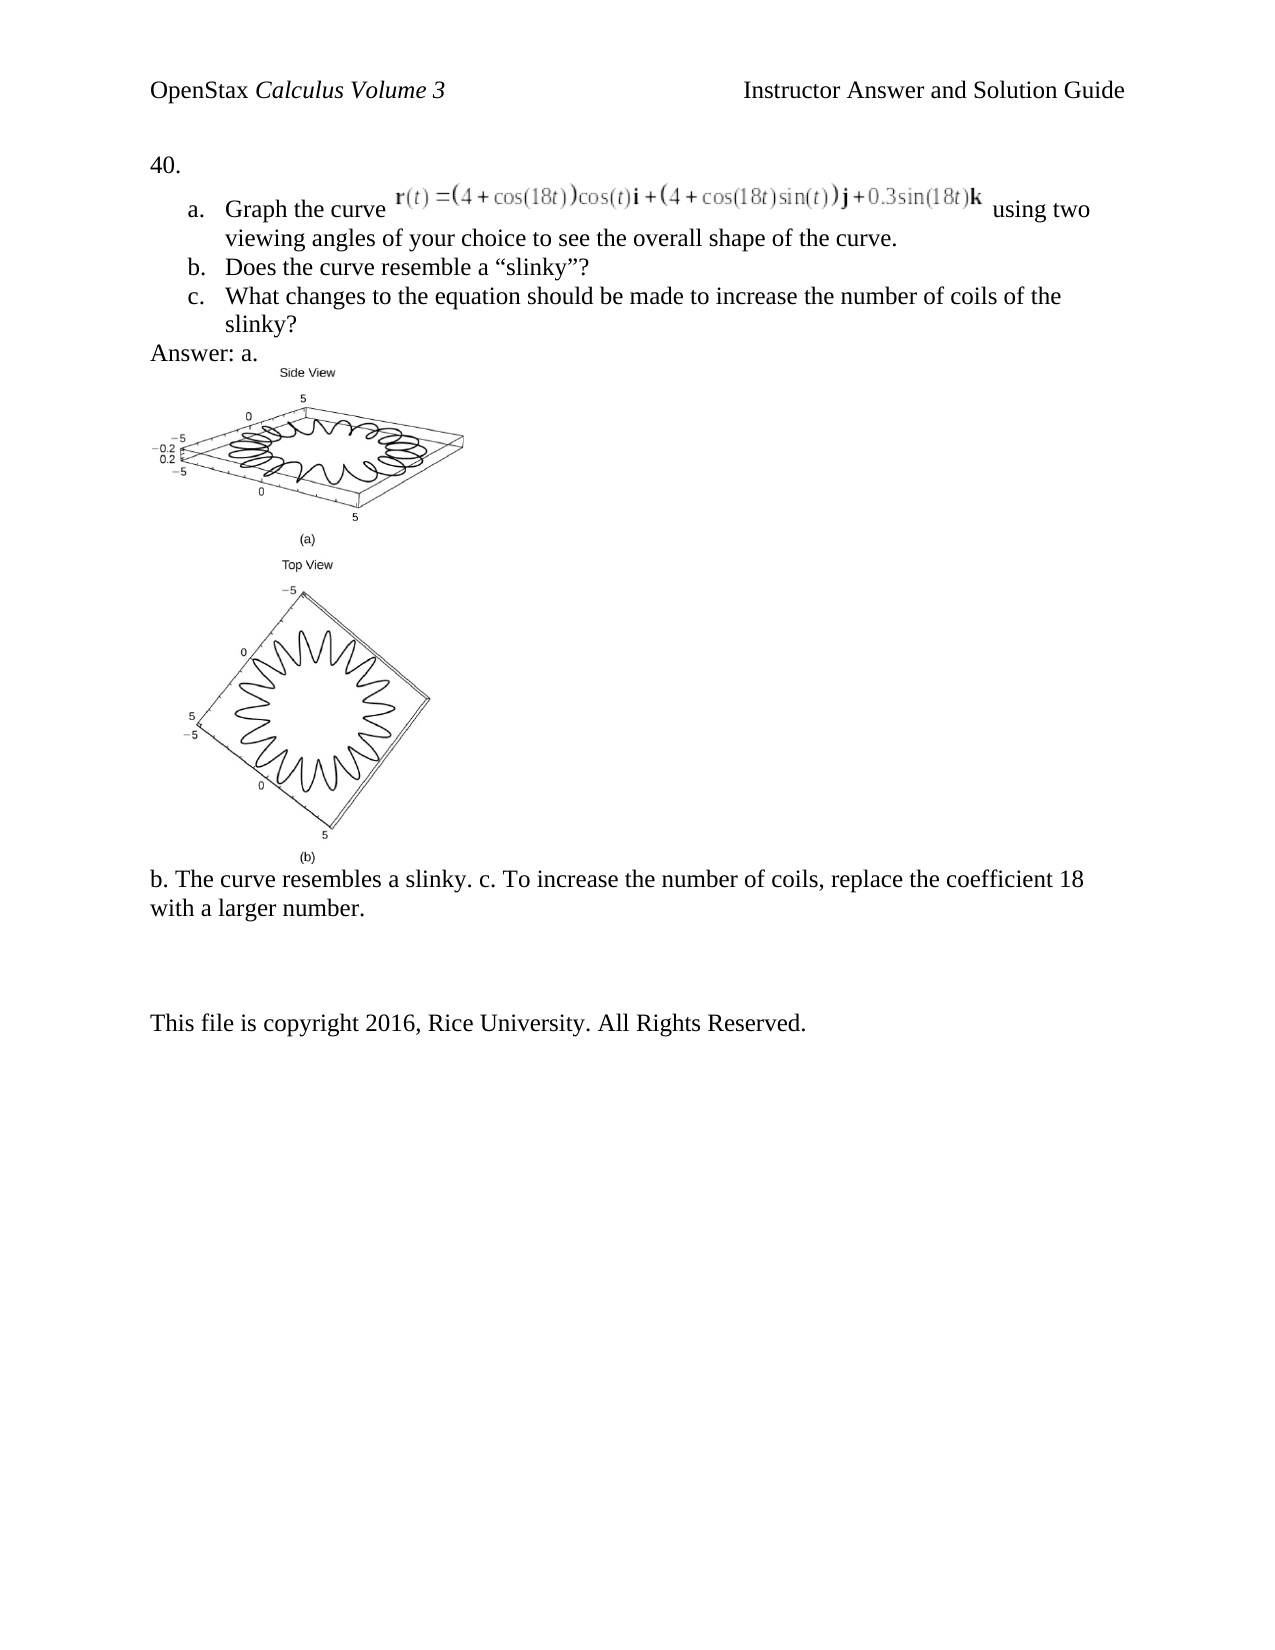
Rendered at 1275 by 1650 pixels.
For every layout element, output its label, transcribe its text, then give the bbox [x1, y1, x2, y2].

list What changes to the equation should be made to increase the number of coils of the slinky? [187, 281, 1125, 338]
list Does the curve resemble a “slinky”? [187, 252, 1125, 281]
picture [150, 367, 464, 865]
text b. The curve resembles a slinky. c. To increase the number of coils, replace the coefficient 18 with a larger number. [150, 864, 1125, 922]
text Answer: a. [150, 338, 1125, 367]
list Graph the curve using two viewing angles of your choice to see the overall shape of the curve. [187, 179, 1125, 252]
text This file is copyright 2016, Rice University. All Rights Reserved. [150, 1008, 1125, 1037]
